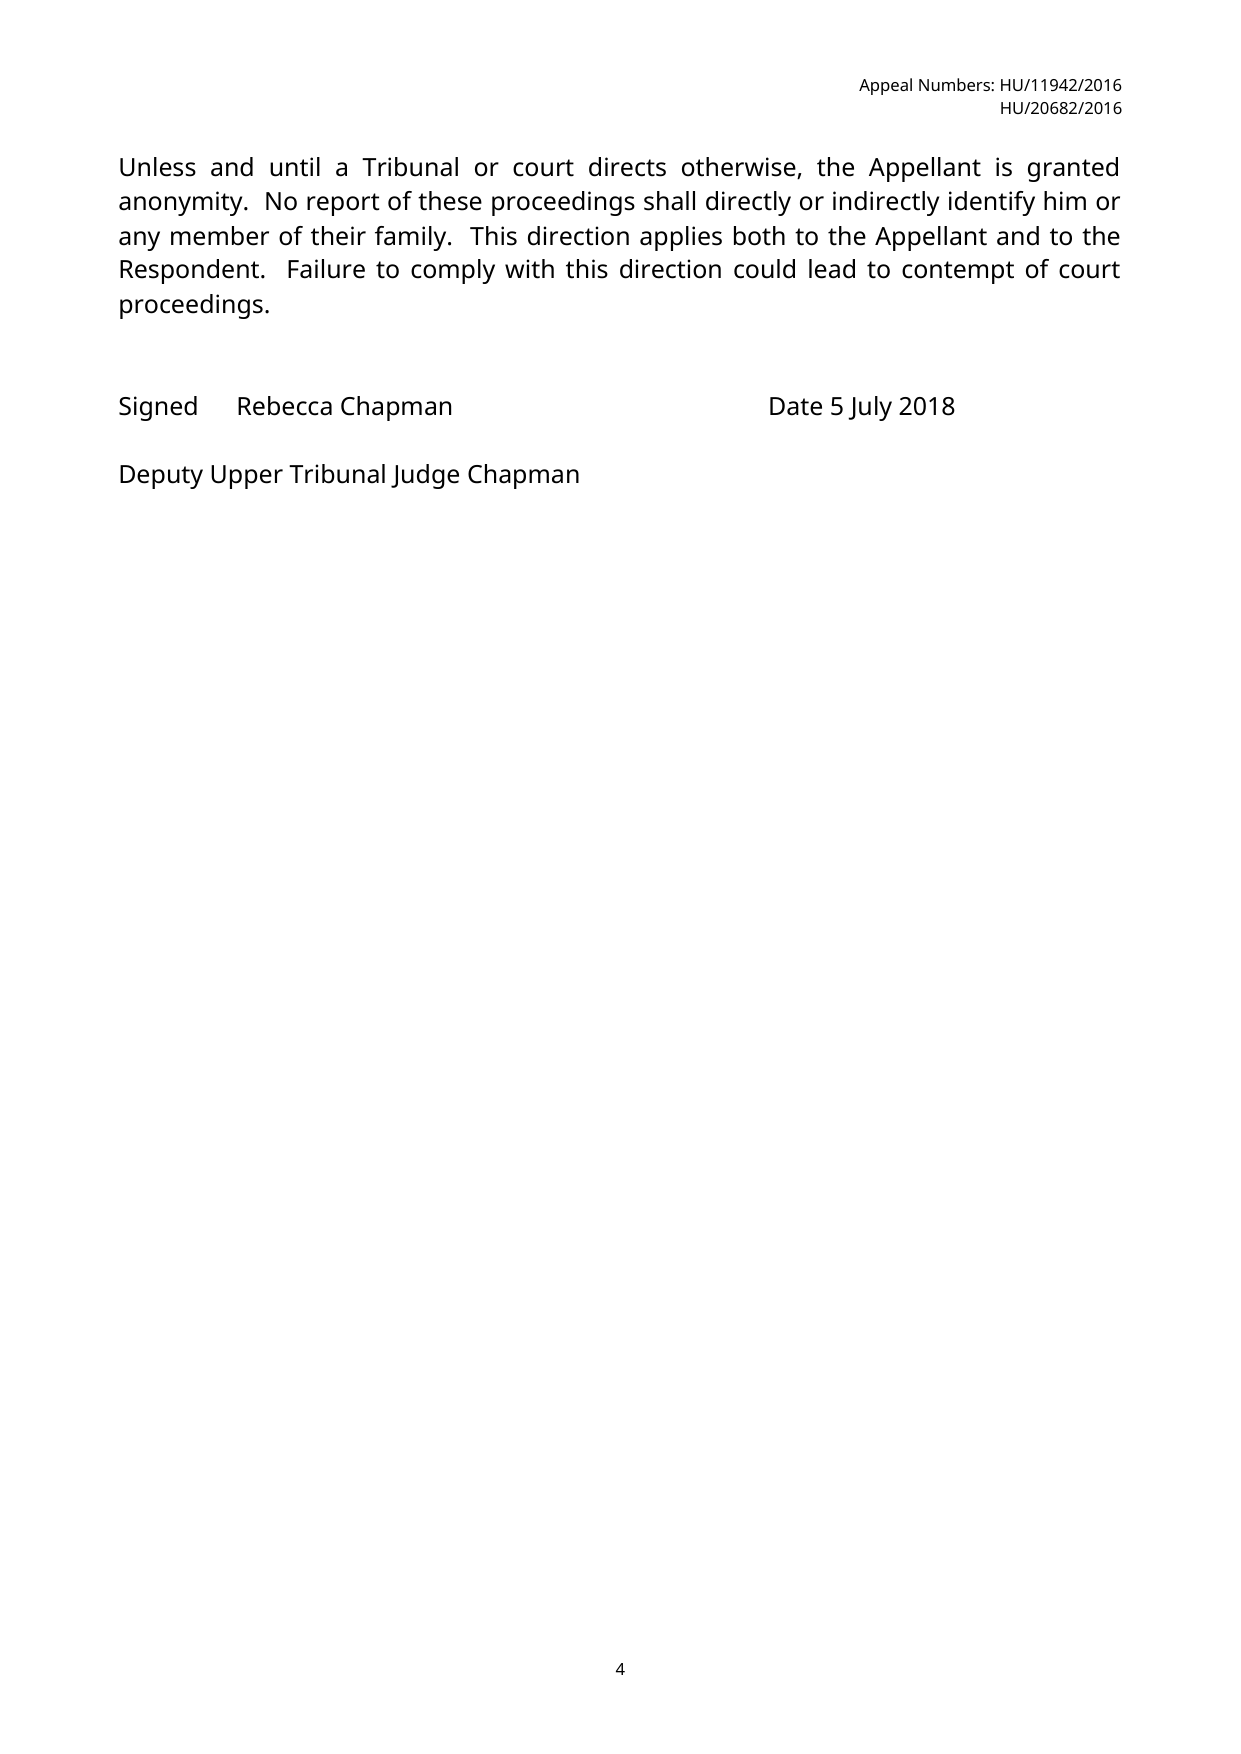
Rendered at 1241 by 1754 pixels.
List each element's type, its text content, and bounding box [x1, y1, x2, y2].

text Deputy Upper Tribunal Judge Chapman [118, 457, 1122, 491]
text Unless and until a Tribunal or court directs otherwise, the Appellant is granted anonymity. No report of these proceedings shall directly or indirectly identify him or any member of their family. This direction applies both to the Appellant and to the Respondent. Failure to comply with this direction could lead to contempt of court proceedings. [118, 150, 1122, 320]
text Signed Rebecca Chapman Date 5 July 2018 [118, 388, 1122, 422]
